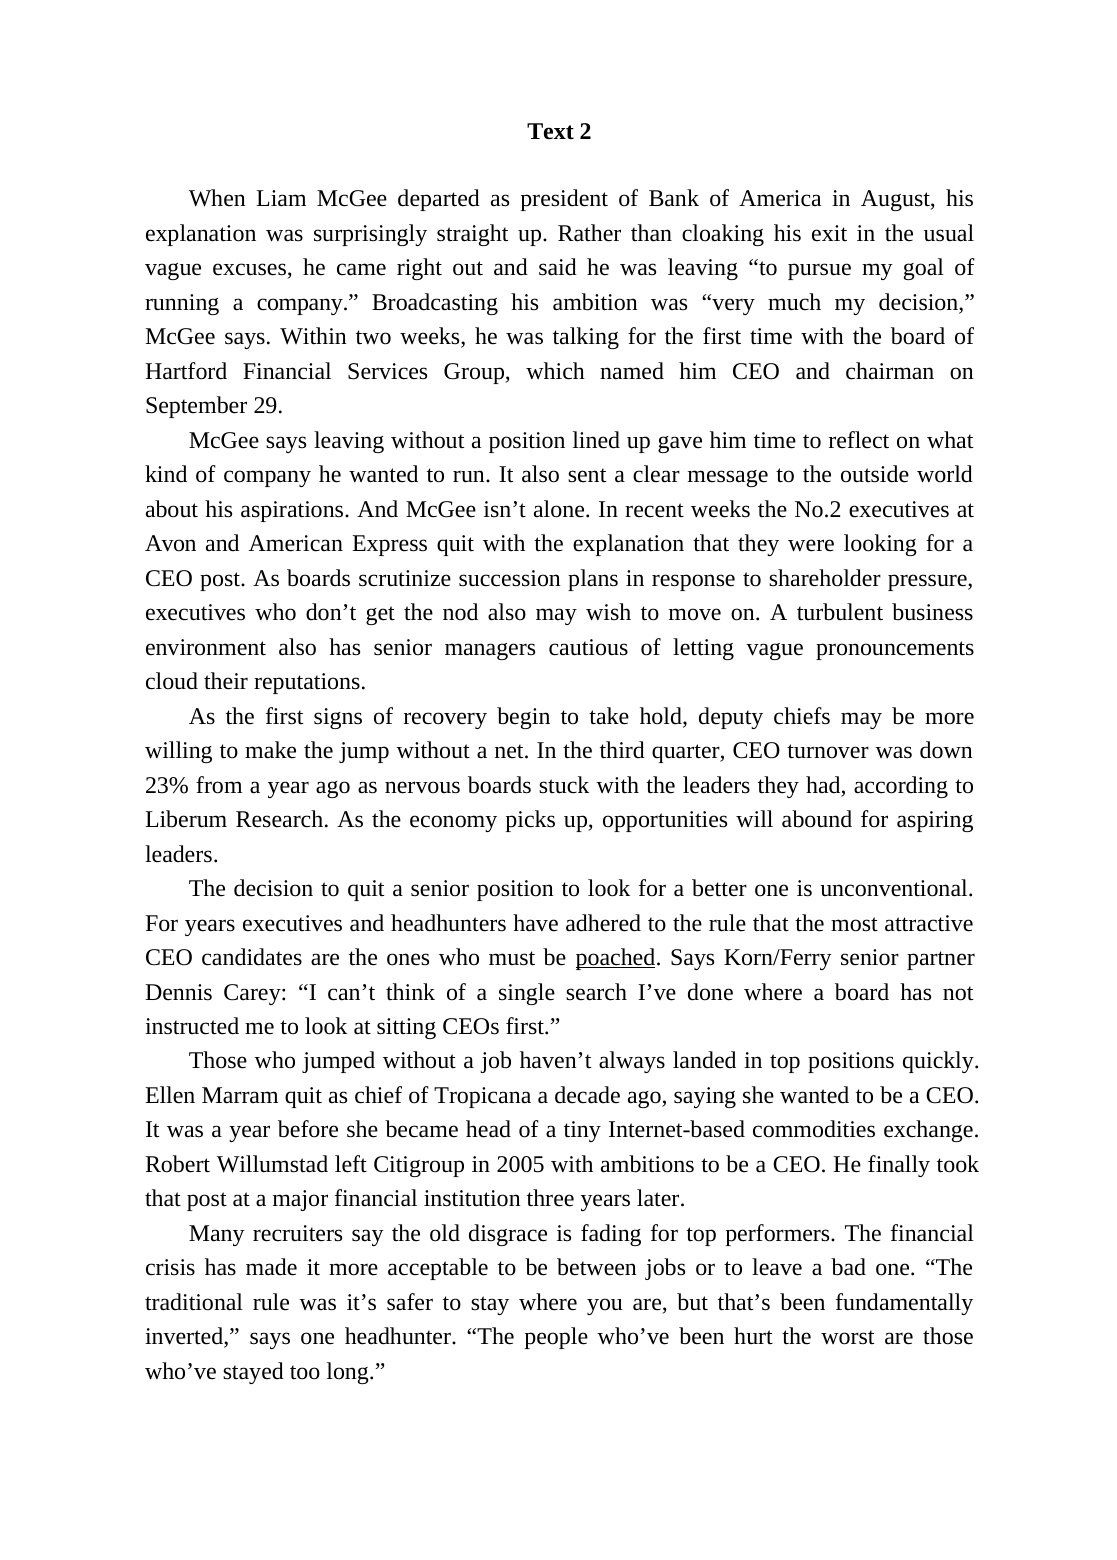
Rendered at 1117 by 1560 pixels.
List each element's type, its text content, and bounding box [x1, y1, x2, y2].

text Many recruiters say the old disgrace is fading for top performers. The financial crisis has made it more acceptable to be between jobs or to leave a bad one. “The traditional rule was it’s safer to stay where you are, but that’s been fundamentally inverted,” says one headhunter. “The people who’ve been hurt the worst are those who’ve stayed too long.” [145, 1219, 976, 1384]
text The decision to quit a senior position to look for a better one is unconventional. For years executives and headhunters have adhered to the rule that the most attractive CEO candidates are the ones who must be poached. Says Korn/Ferry senior partner Dennis Carey: “I can’t think of a single search I’ve done where a board has not instructed me to look at sitting CEOs first.” [145, 874, 975, 1039]
text Those who jumped without a job haven’t always landed in top positions quickly. Ellen Marram quit as chief of Tropicana a decade ago, saying she wanted to be a CEO. It was a year before she became head of a tiny Internet-based commodities exchange. Robert Willumstad left Citigroup in 2005 with ambitions to be a CEO. He finally took that post at a major financial institution three years later. [145, 1046, 981, 1212]
text As the first signs of recovery begin to take hold, deputy chiefs may be more willing to make the jump without a net. In the third quarter, CEO turnover was down 23% from a year ago as nervous boards stuck with the leaders they had, according to Liberum Research. As the economy picks up, opportunities will abound for aspiring leaders. [145, 702, 975, 867]
text McGee says leaving without a position lined up gave him time to reflect on what kind of company he wanted to run. It also sent a clear message to the outside world about his aspirations. And McGee isn’t alone. In recent weeks the No.2 executives at Avon and American Express quit with the explanation that they were looking for a CEO post. As boards scrutinize succession plans in response to shareholder pressure, executives who don’t get the nod also may wish to move on. A turbulent business environment also has senior managers cautious of letting vague pronouncements cloud their reputations. [145, 426, 975, 695]
text When Liam McGee departed as president of Bank of America in August, his explanation was surprisingly straight up. Rather than cloaking his exit in the usual vague excuses, he came right out and said he was leaving “to pursue my goal of running a company.” Broadcasting his ambition was “very much my decision,” McGee says. Within two weeks, he was talking for the first time with the board of Hartford Financial Services Group, which named him CEO and chairman on September 29. [145, 184, 976, 419]
subtitle Text 2 [527, 117, 1117, 144]
